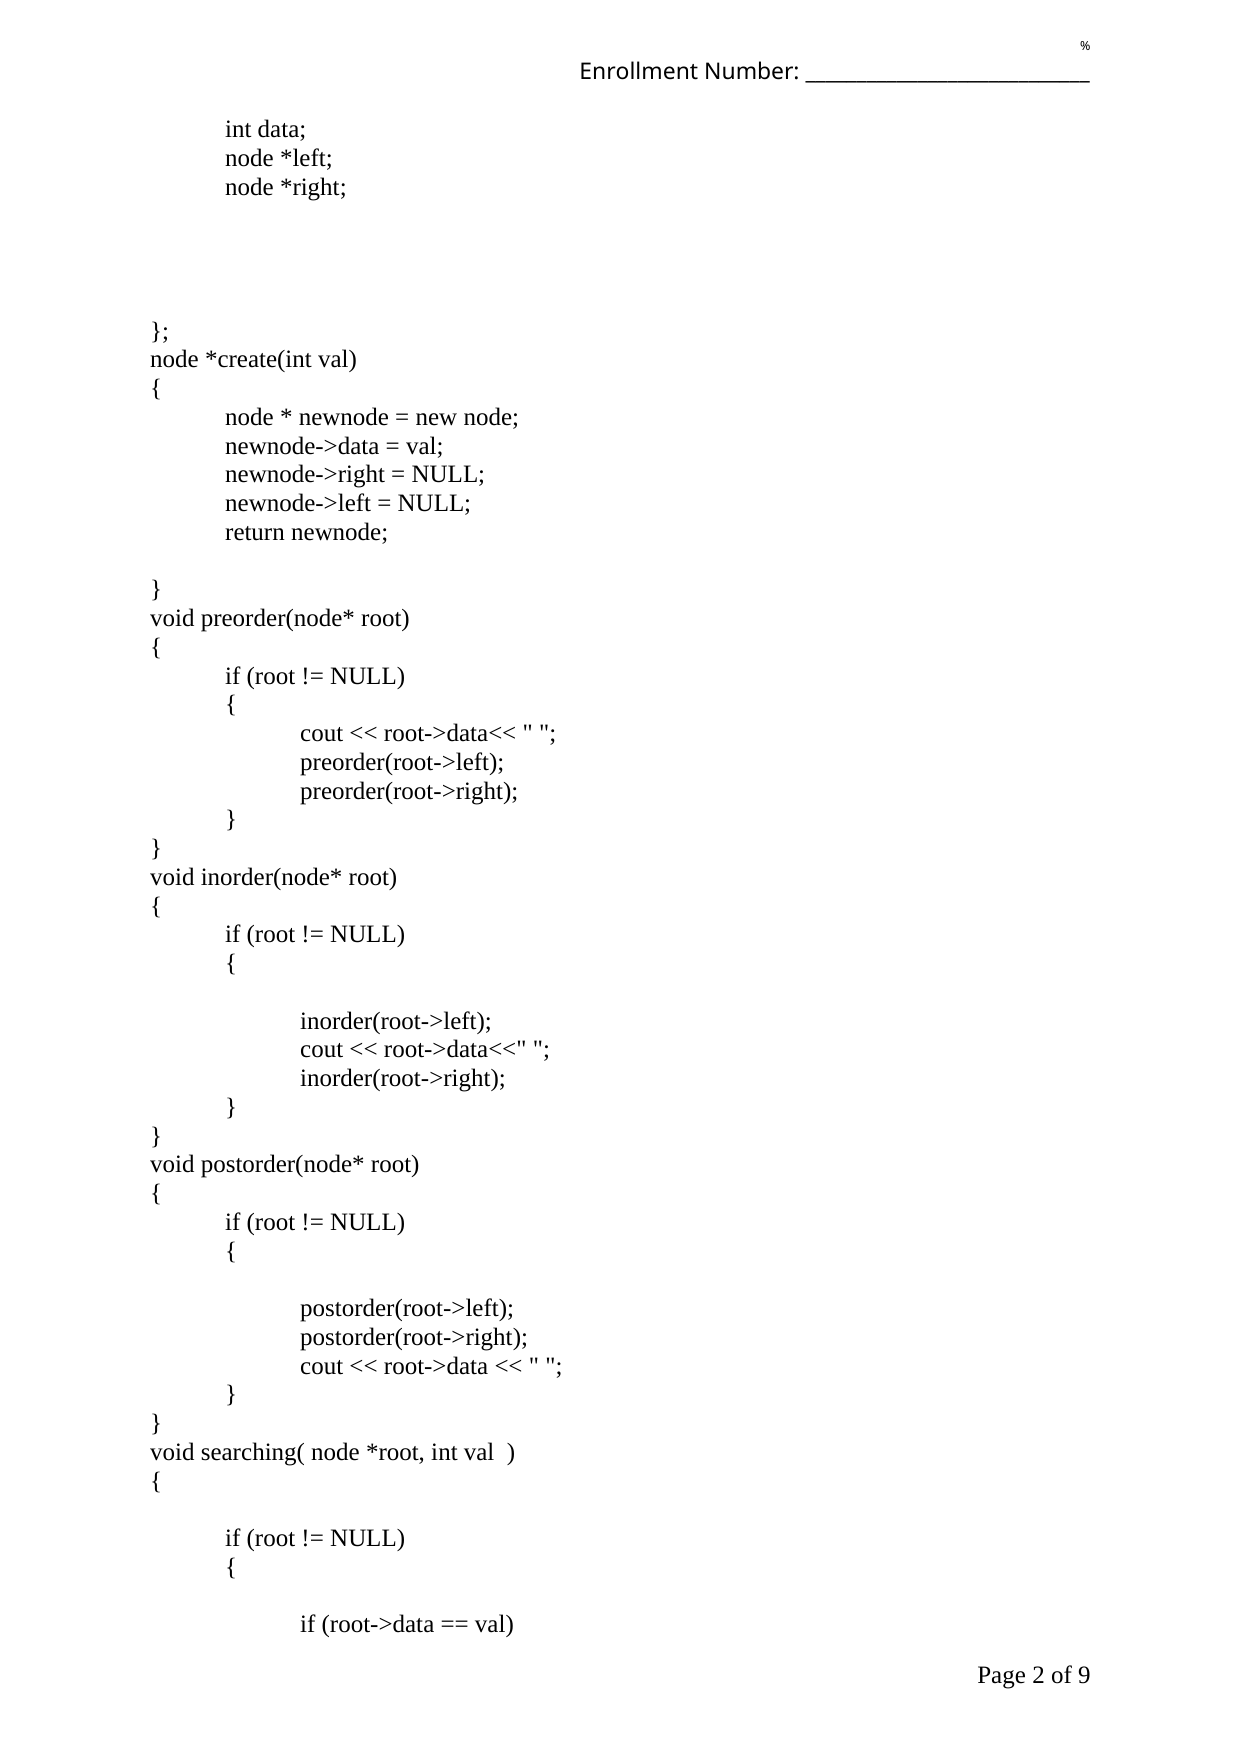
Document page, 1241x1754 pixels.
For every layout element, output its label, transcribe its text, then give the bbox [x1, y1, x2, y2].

text } [150, 1092, 1090, 1121]
text node *create(int val) [150, 344, 1090, 373]
text node * newnode = new node; [150, 402, 1090, 431]
text return newnode; [150, 517, 1090, 546]
text int data; [150, 114, 1090, 143]
text void postorder(node* root) [150, 1149, 1090, 1178]
text void preorder(node* root) [150, 603, 1090, 632]
text { [150, 1466, 1090, 1494]
text preorder(root->right); [150, 776, 1090, 804]
text { [150, 1552, 1090, 1581]
text void inorder(node* root) [150, 862, 1090, 891]
text { [150, 632, 1090, 661]
text }; [150, 316, 1090, 344]
text if (root != NULL) [150, 1523, 1090, 1552]
text } [150, 1379, 1090, 1408]
text node *left; [150, 143, 1090, 172]
text void searching( node *root, int val ) [150, 1437, 1090, 1466]
text { [150, 891, 1090, 919]
text preorder(root->left); [150, 747, 1090, 776]
text inorder(root->right); [150, 1063, 1090, 1092]
text if (root->data == val) [150, 1609, 1090, 1638]
text if (root != NULL) [150, 919, 1090, 948]
text inorder(root->left); [150, 1006, 1090, 1034]
text } [150, 1121, 1090, 1149]
text cout << root->data<< " "; [150, 718, 1090, 747]
text { [150, 1236, 1090, 1264]
text } [150, 1408, 1090, 1437]
text { [150, 948, 1090, 977]
text cout << root->data<<" "; [150, 1034, 1090, 1063]
text } [150, 833, 1090, 862]
text } [150, 574, 1090, 603]
text { [150, 1178, 1090, 1207]
text node *right; [150, 172, 1090, 201]
text if (root != NULL) [150, 1207, 1090, 1236]
text newnode->data = val; [150, 431, 1090, 459]
text cout << root->data << " "; [150, 1351, 1090, 1379]
text newnode->right = NULL; [150, 459, 1090, 488]
text } [150, 804, 1090, 833]
text { [150, 689, 1090, 718]
text postorder(root->left); [150, 1293, 1090, 1322]
text newnode->left = NULL; [150, 488, 1090, 517]
text { [150, 373, 1090, 402]
text if (root != NULL) [150, 661, 1090, 689]
text postorder(root->right); [150, 1322, 1090, 1351]
